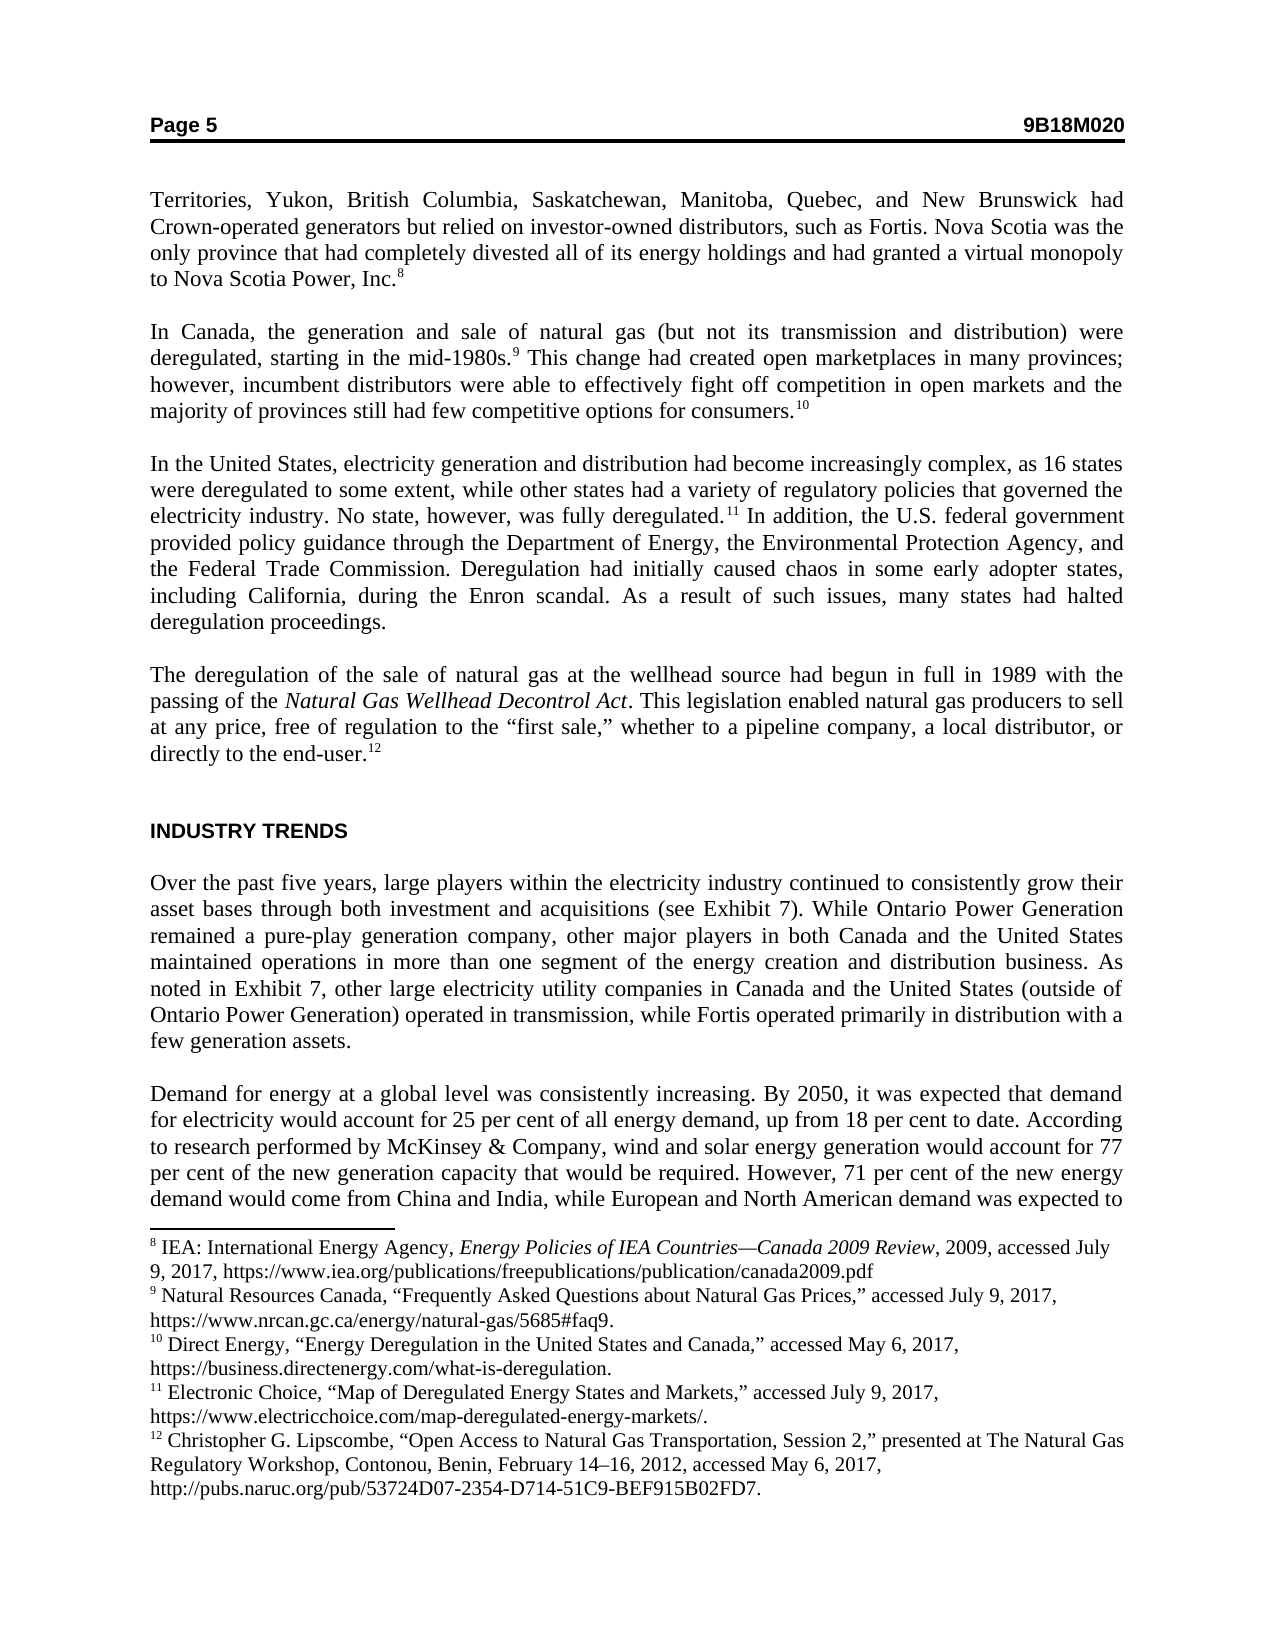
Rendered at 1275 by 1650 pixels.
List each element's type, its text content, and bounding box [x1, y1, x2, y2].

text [150, 1080, 1125, 1212]
text The deregulation of the sale of natural gas at the wellhead source had begun in full in 1989 with the passing of the Natural Gas Wellhead Decontrol Act. This legislation enabled natural gas producers to sell at any price, free of regulation to the “first sale,” whether to a pipeline company, a local distributor, or directly to the end-user. [150, 661, 1125, 766]
text In the United States, electricity generation and distribution had become increasingly complex, as 16 states were deregulated to some extent, while other states had a variety of regulatory policies that governed the electricity industry. No state, however, was fully deregulated. In addition, the U.S. federal government provided policy guidance through the Department of Energy, the Environmental Protection Agency, and the Federal Trade Commission. Deregulation had initially caused chaos in some early adopter states, including California, during the Enron scandal. As a result of such issues, many states had halted deregulation proceedings. [150, 450, 1125, 634]
text Over the past five years, large players within the electricity industry continued to consistently grow their asset bases through both investment and acquisitions (see Exhibit 7). While Ontario Power Generation remained a pure-play generation company, other major players in both Canada and the United States maintained operations in more than one segment of the energy creation and distribution business. As noted in Exhibit 7, other large electricity utility companies in Canada and the United States (outside of Ontario Power Generation) operated in transmission, while Fortis operated primarily in distribution with a few generation assets. [150, 869, 1125, 1054]
text In Canada, the generation and sale of natural gas (but not its transmission and distribution) were deregulated, starting in the mid-1980s. This change had created open marketplaces in many provinces; however, incumbent distributors were able to effectively fight off competition in open markets and the majority of provinces still had few competitive options for consumers. [150, 318, 1125, 423]
text Industry Trends [150, 819, 1125, 843]
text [150, 186, 1125, 292]
